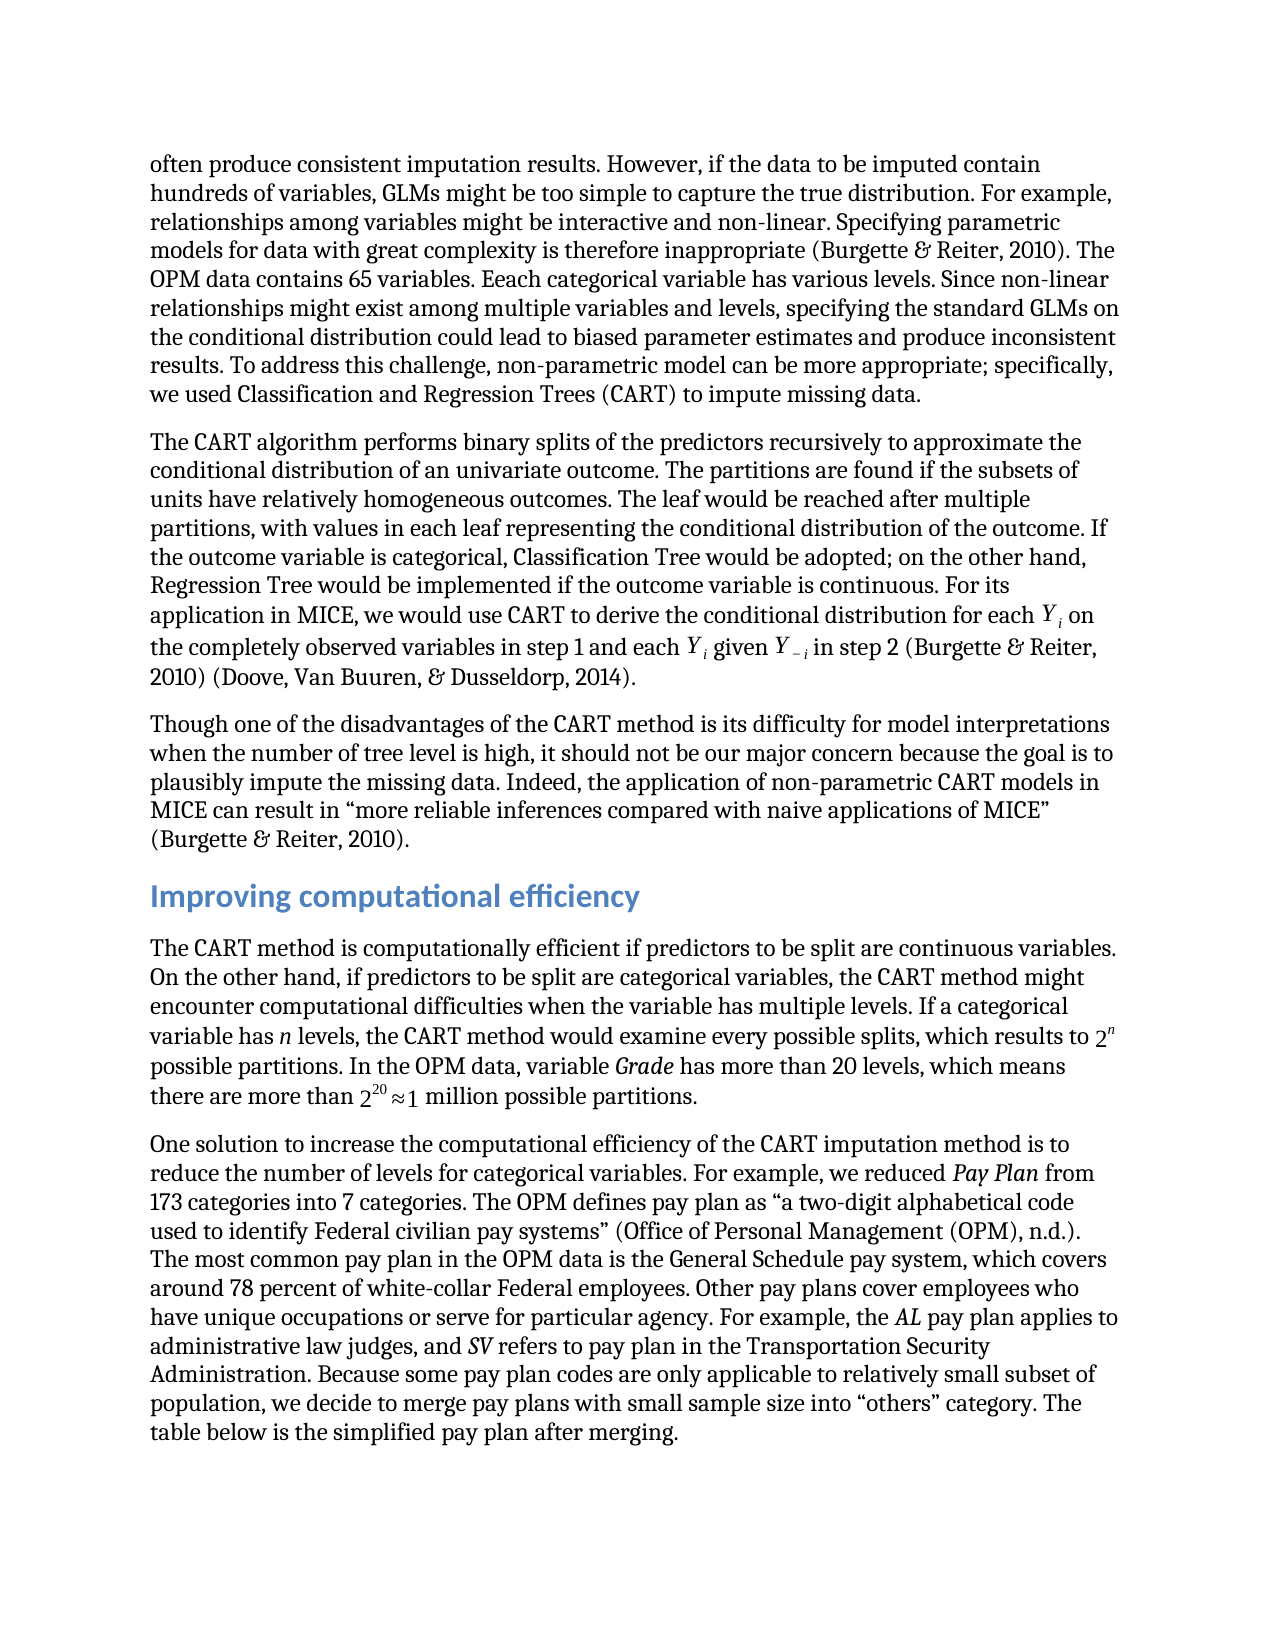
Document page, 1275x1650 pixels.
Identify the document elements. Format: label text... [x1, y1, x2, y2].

text Though one of the disadvantages of the CART method is its difficulty for model interpretations when the number of tree level is high, it should not be our major concern because the goal is to plausibly impute the missing data. Indeed, the application of non-parametric CART models in MICE can result in “more reliable inferences compared with naive applications of MICE” (Burgette & Reiter, 2010). [150, 710, 1125, 854]
text The CART algorithm performs binary splits of the predictors recursively to approximate the conditional distribution of an univariate outcome. The partitions are found if the subsets of units have relatively homogeneous outcomes. The leaf would be reached after multiple partitions, with values in each leaf representing the conditional distribution of the outcome. If the outcome variable is categorical, Classification Tree would be adopted; on the other hand, Regression Tree would be implemented if the outcome variable is continuous. For its application in MICE, we would use CART to derive the conditional distribution for each on the completely observed variables in step 1 and each given in step 2 (Burgette & Reiter, 2010) (Doove, Van Buuren, & Dusseldorp, 2014). [150, 427, 1125, 691]
subtitle Improving computational efficiency [150, 875, 1125, 916]
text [150, 150, 1125, 409]
text The CART method is computationally efficient if predictors to be split are continuous variables. On the other hand, if predictors to be split are categorical variables, the CART method might encounter computational difficulties when the variable has multiple levels. If a categorical variable has levels, the CART method would examine every possible splits, which results to possible partitions. In the OPM data, variable Grade has more than 20 levels, which means there are more than million possible partitions. [150, 934, 1125, 1112]
text One solution to increase the computational efficiency of the CART imputation method is to reduce the number of levels for categorical variables. For example, we reduced Pay Plan from 173 categories into 7 categories. The OPM defines pay plan as “a two-digit alphabetical code used to identify Federal civilian pay systems” (Office of Personal Management (OPM), n.d.). The most common pay plan in the OPM data is the General Schedule pay system, which covers around 78 percent of white-collar Federal employees. Other pay plans cover employees who have unique occupations or serve for particular agency. For example, the AL pay plan applies to administrative law judges, and SV refers to pay plan in the Transportation Security Administration. Because some pay plan codes are only applicable to relatively small subset of population, we decide to merge pay plans with small sample size into “others” category. The table below is the simplified pay plan after merging. [150, 1130, 1125, 1447]
